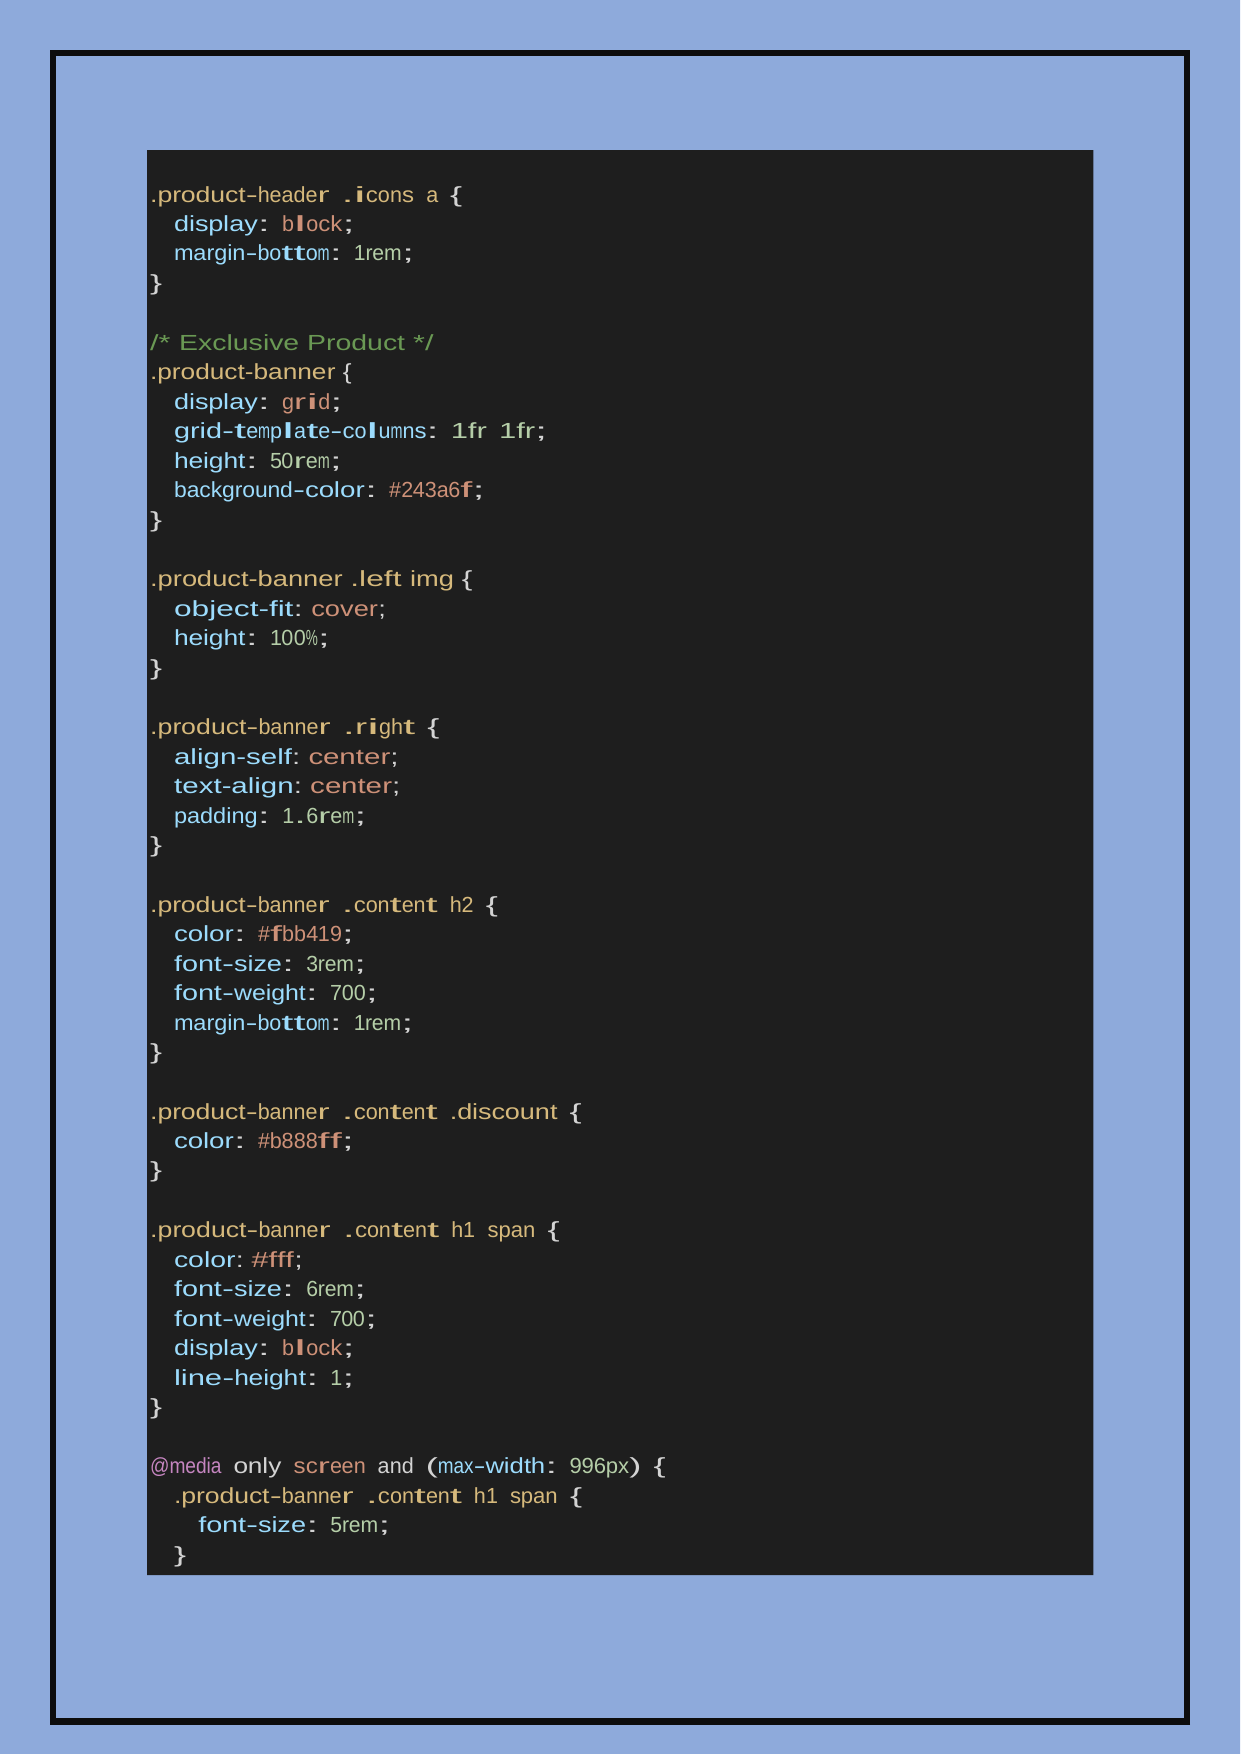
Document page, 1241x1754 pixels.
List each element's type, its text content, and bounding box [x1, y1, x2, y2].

text } [174, 1542, 1105, 1567]
text } [150, 507, 1105, 532]
text } [150, 270, 1105, 295]
text .product-banner .right { align-self: center; text-align: center; padding: 1.6rem; [150, 714, 444, 828]
text .product-header .icons a { display: block; [150, 182, 463, 236]
text } [150, 1158, 1105, 1183]
text .product-banner { display: grid; [150, 359, 403, 414]
text background-color: #243a6f; [174, 477, 1105, 502]
text .product-banner .content h1 span { color: #fff; [150, 1217, 600, 1272]
text } [150, 1394, 1105, 1419]
text } [150, 1039, 1105, 1064]
text .product-banner .left img { object-fit: cover; height: 100%; [150, 566, 475, 651]
text .product-banner .content h2 { color: #fbb419; [150, 892, 504, 946]
text .product-banner .content h1 span { font-size: 5rem; [174, 1483, 583, 1538]
text font-size: 6rem; font-weight: 700; display: block; line-height: 1; [174, 1276, 379, 1389]
text @media only screen and (max-width: 996px) { [150, 1453, 1105, 1479]
text } [150, 655, 1105, 680]
text } [150, 832, 1105, 857]
text .product-banner .content .discount { color: #b888ff; [150, 1099, 600, 1153]
text margin-bottom: 1rem; [174, 240, 1105, 266]
text grid-template-columns: 1fr 1fr; height: 50rem; [174, 418, 600, 473]
text font-size: 3rem; font-weight: 700; margin-bottom: 1rem; [174, 951, 415, 1035]
text /* Exclusive Product */ [150, 329, 1105, 355]
